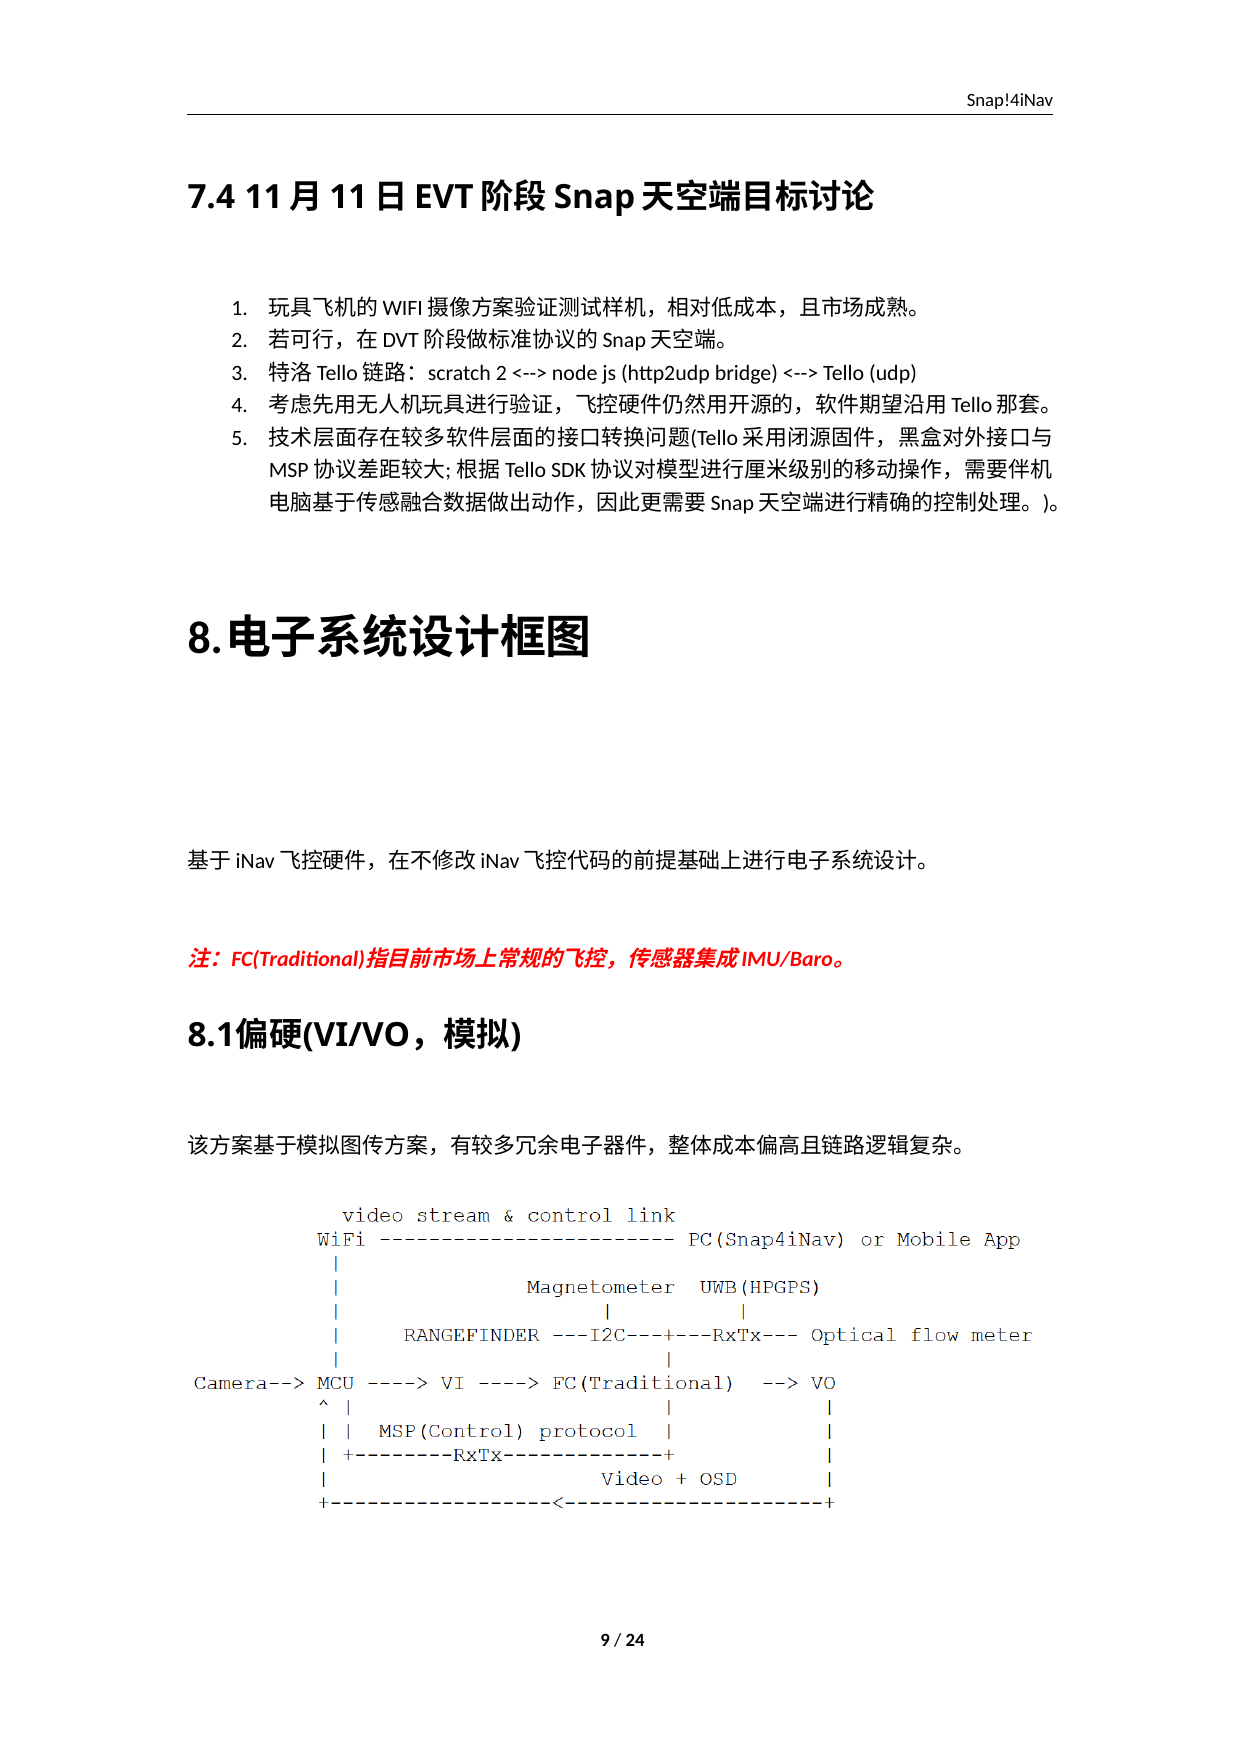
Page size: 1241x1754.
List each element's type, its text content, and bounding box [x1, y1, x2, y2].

list 考虑先用无人机玩具进行验证，飞控硬件仍然用开源的，软件期望沿用Tello那套。 [231, 387, 1053, 419]
picture [187, 1192, 1053, 1513]
subtitle 偏硬(VI/VO，模拟) [187, 1000, 1053, 1065]
subtitle 电子系统设计框图 [187, 585, 1053, 682]
text 基于iNav飞控硬件，在不修改iNav飞控代码的前提基础上进行电子系统设计。 [187, 843, 1053, 875]
list 特洛Tello链路：scratch 2 <--> node js (http2udp bridge) <--> Tello (udp) [231, 354, 1053, 387]
list 技术层面存在较多软件层面的接口转换问题(Tello采用闭源固件，黑盒对外接口与MSP协议差距较大; 根据Tello SDK协议对模型进行厘米级别的移动操作，需要伴机电脑基于传感融合数据做出动作，因此更需要Snap天空端进行精确的控制处理。)。 [231, 419, 1053, 517]
list 若可行，在DVT阶段做标准协议的Snap天空端。 [231, 322, 1053, 354]
text 注：FC(Traditional)指目前市场上常规的飞控，传感器集成IMU/Baro。 [187, 940, 1053, 973]
list 该方案基于模拟图传方案，有较多冗余电子器件，整体成本偏高且链路逻辑复杂。 [187, 1127, 1053, 1160]
list 玩具飞机的WIFI摄像方案验证测试样机，相对低成本，且市场成熟。 [231, 289, 1053, 322]
subtitle 11月11日EVT阶段Snap天空端目标讨论 [187, 162, 1053, 227]
